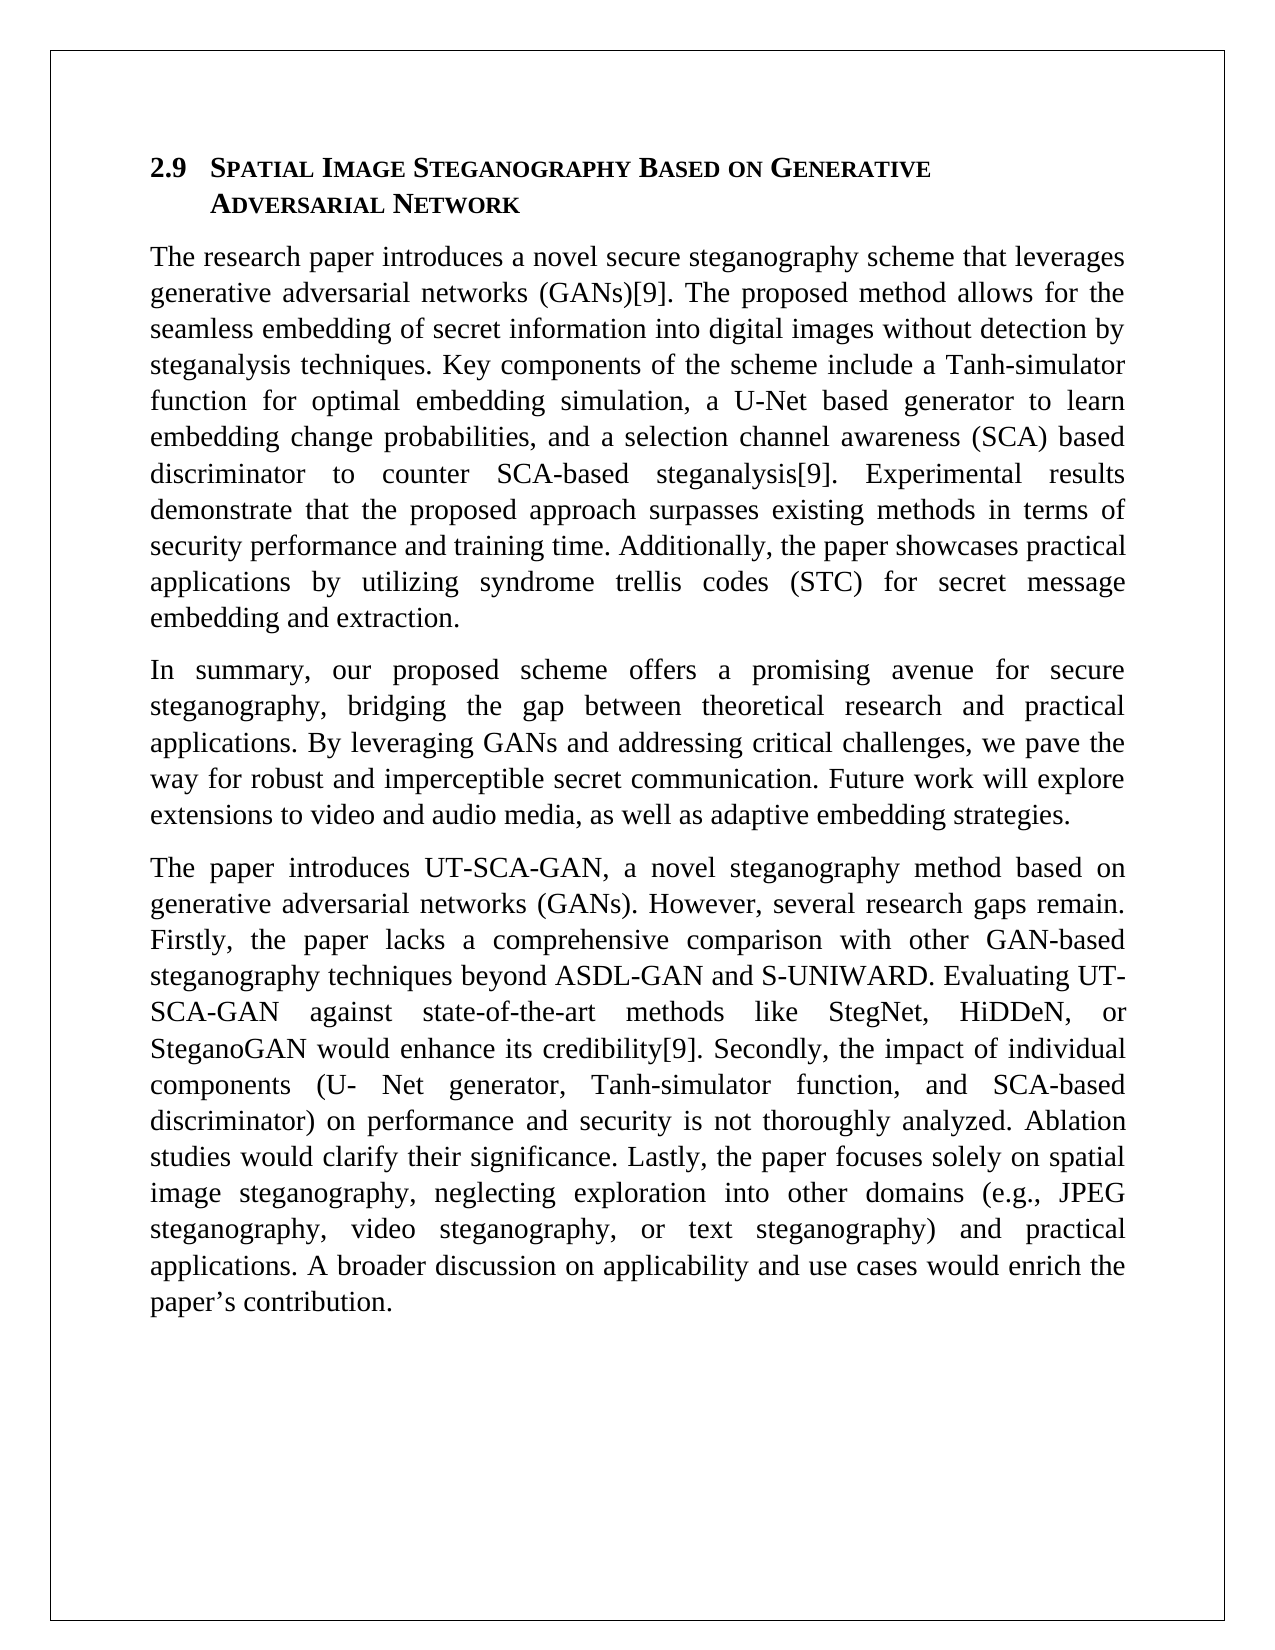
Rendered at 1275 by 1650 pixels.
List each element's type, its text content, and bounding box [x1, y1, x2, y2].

text The research paper introduces a novel secure steganography scheme that leverages generative adversarial networks (GANs)[9]. The proposed method allows for the seamless embedding of secret information into digital images without detection by steganalysis techniques. Key components of the scheme include a Tanh-simulator function for optimal embedding simulation, a U-Net based generator to learn embedding change probabilities, and a selection channel awareness (SCA) based discriminator to counter SCA-based steganalysis[9]. Experimental results demonstrate that the proposed approach surpasses existing methods in terms of security performance and training time. Additionally, the paper showcases practical applications by utilizing syndrome trellis codes (STC) for secret message embedding and extraction. [150, 239, 1126, 634]
text In summary, our proposed scheme offers a promising avenue for secure steganography, bridging the gap between theoretical research and practical applications. By leveraging GANs and addressing critical challenges, we pave the way for robust and imperceptible secret communication. Future work will explore extensions to video and audio media, as well as adaptive embedding strategies. [150, 652, 1126, 831]
text The paper introduces UT-SCA-GAN, a novel steganography method based on generative adversarial networks (GANs). However, several research gaps remain. Firstly, the paper lacks a comprehensive comparison with other GAN-based steganography techniques beyond ASDL-GAN and S-UNIWARD. Evaluating UT- SCA-GAN against state-of-the-art methods like StegNet, HiDDeN, or SteganoGAN would enhance its credibility[9]. Secondly, the impact of individual components (U- Net generator, Tanh-simulator function, and SCA-based discriminator) on performance and security is not thoroughly analyzed. Ablation studies would clarify their significance. Lastly, the paper focuses solely on spatial image steganography, neglecting exploration into other domains (e.g., JPEG steganography, video steganography, or text steganography) and practical applications. A broader discussion on applicability and use cases would enrich the paper’s contribution. [150, 850, 1126, 1317]
subtitle Spatial Image Steganography Based on Generative Adversarial Network [150, 150, 1092, 220]
